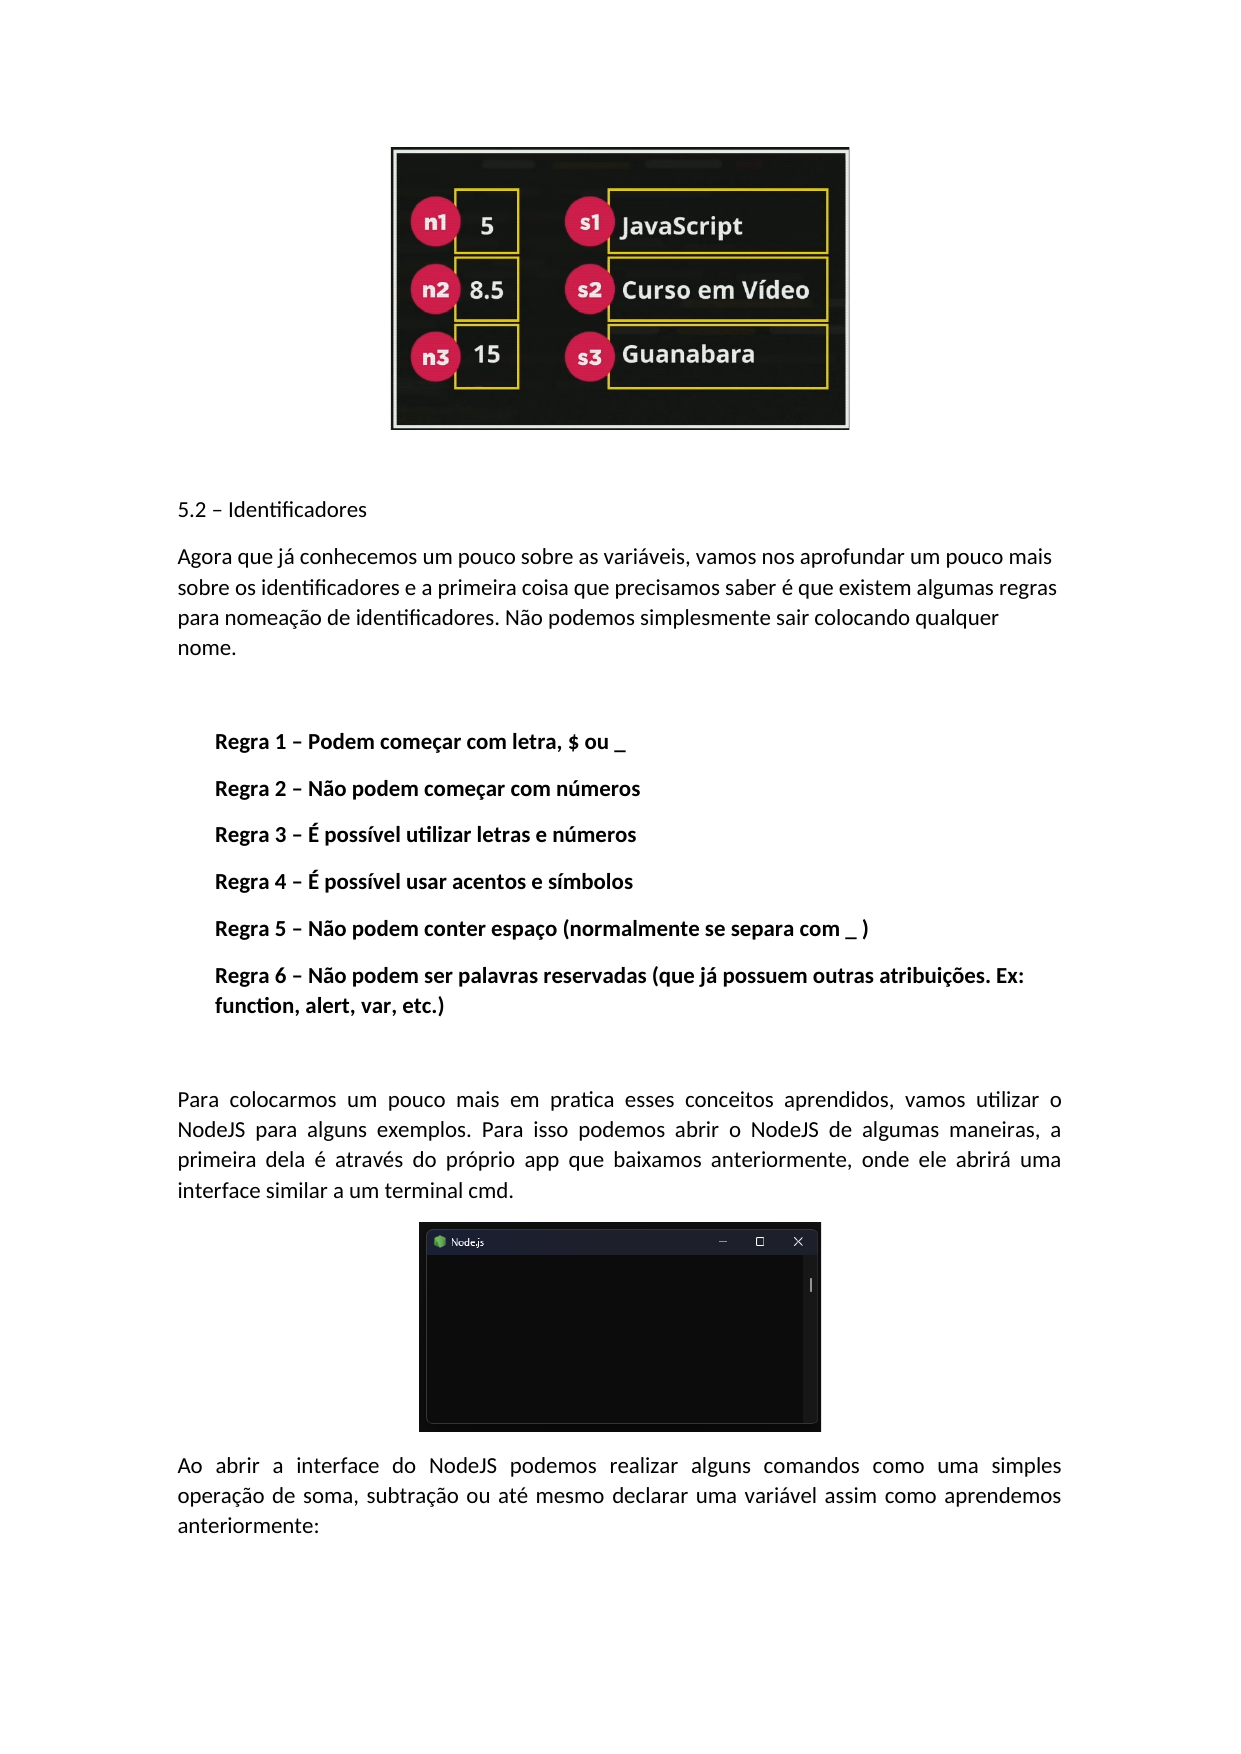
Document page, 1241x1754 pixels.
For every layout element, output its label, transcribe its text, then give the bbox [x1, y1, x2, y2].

text Regra 4 – É possível usar acentos e símbolos [215, 867, 1063, 896]
text 5.2 – Identificadores [177, 496, 1063, 524]
text Agora que já conhecemos um pouco sobre as variáveis, vamos nos aprofundar um pouco mais sobre os identificadores e a primeira coisa que precisamos saber é que existem algumas regras para nomeação de identificadores. Não podemos simplesmente sair colocando qualquer nome. [177, 542, 1063, 661]
text Regra 5 – Não podem conter espaço (normalmente se separa com _ ) [215, 914, 1063, 942]
text Para colocarmos um pouco mais em pratica esses conceitos aprendidos, vamos utilizar o NodeJS para alguns exemplos. Para isso podemos abrir o NodeJS de algumas maneiras, a primeira dela é através do próprio app que baixamos anteriormente, onde ele abrirá uma interface similar a um terminal cmd. [177, 1085, 1063, 1204]
text Regra 6 – Não podem ser palavras reservadas (que já possuem outras atribuições. Ex: function, alert, var, etc.) [215, 961, 1063, 1019]
picture [419, 1222, 822, 1432]
picture [390, 147, 850, 430]
text Regra 3 – É possível utilizar letras e números [215, 821, 1063, 849]
text Regra 1 – Podem começar com letra, $ ou _ [215, 727, 1063, 755]
text Ao abrir a interface do NodeJS podemos realizar alguns comandos como uma simples operação de soma, subtração ou até mesmo declarar uma variável assim como aprendemos anteriormente: [177, 1451, 1063, 1539]
text Regra 2 – Não podem começar com números [215, 774, 1063, 802]
